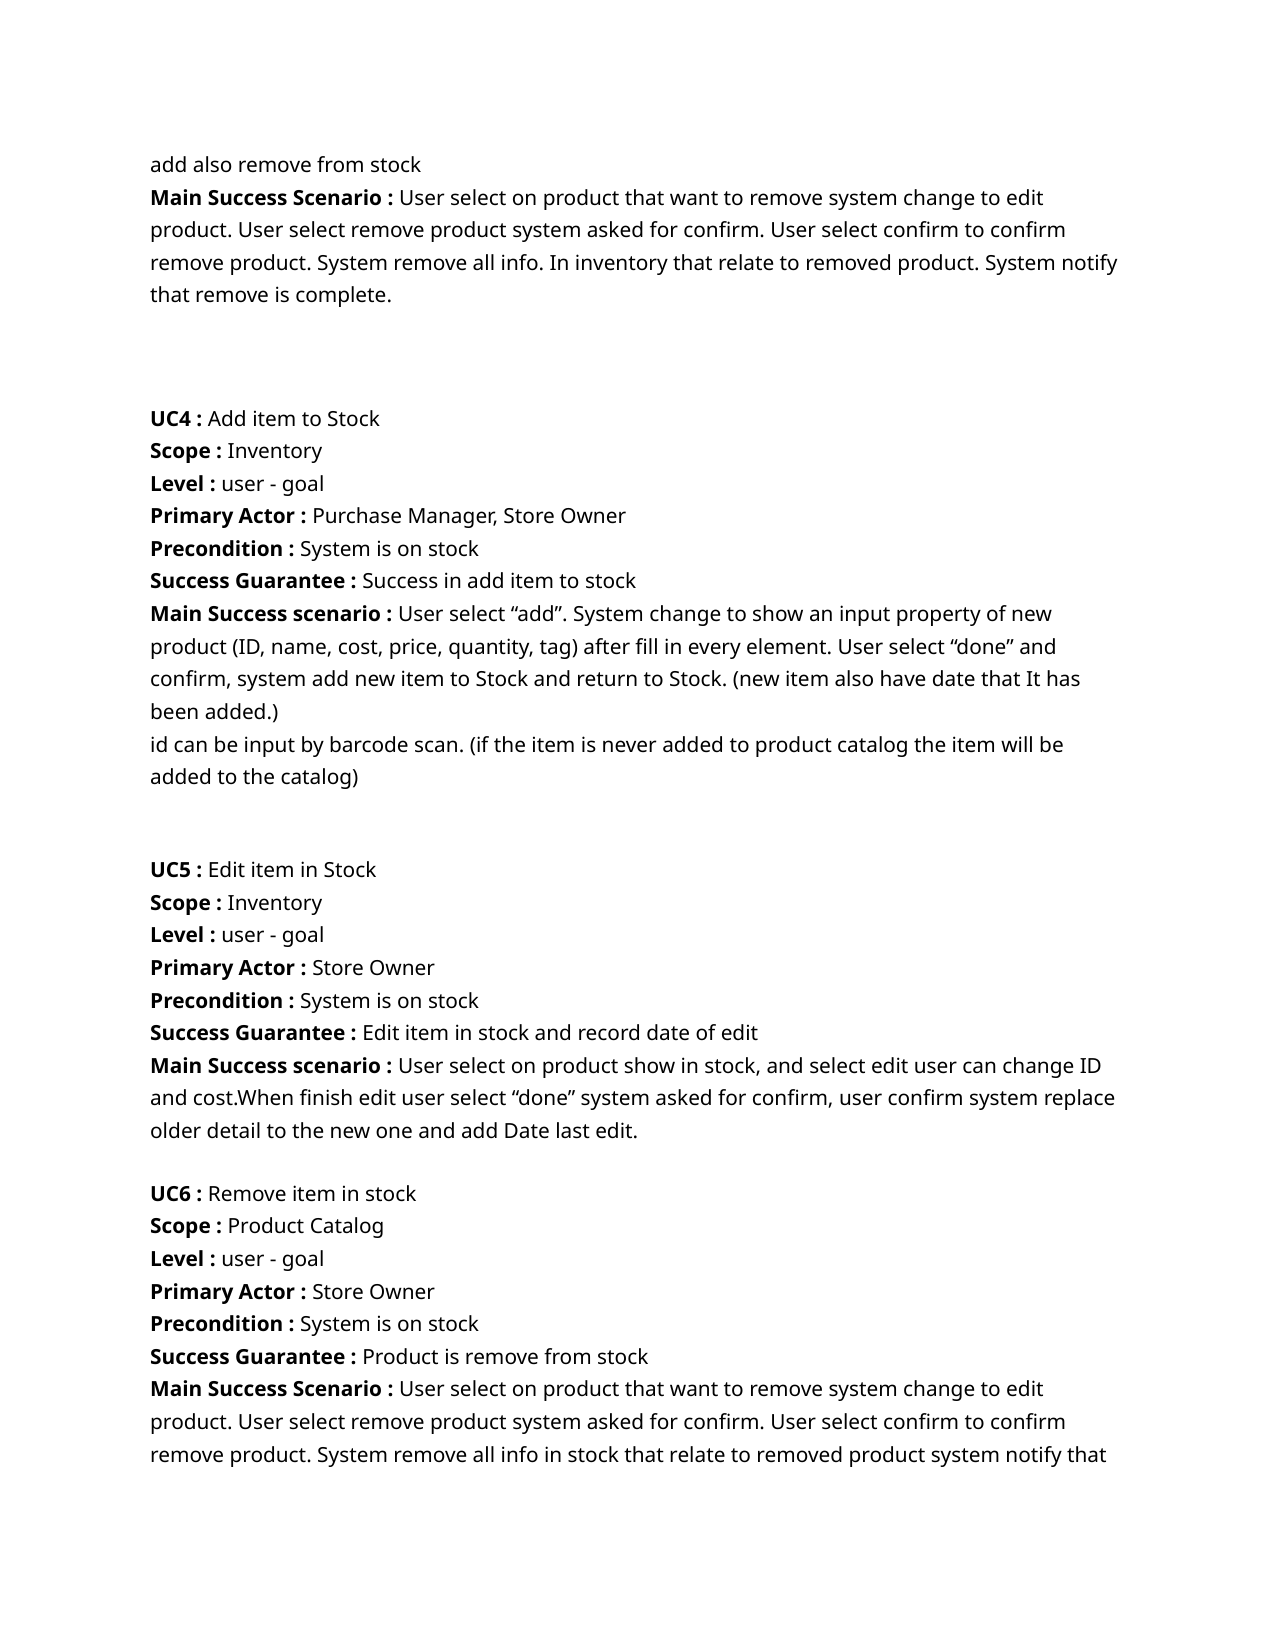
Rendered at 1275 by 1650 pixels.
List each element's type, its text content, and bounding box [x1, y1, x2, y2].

text Level : user - goal [150, 469, 1125, 497]
text Success Guarantee : Product is remove from stock [150, 1342, 1125, 1370]
text id can be input by barcode scan. (if the item is never added to product catalog the item will be added to the catalog) [150, 730, 1125, 791]
text Success Guarantee : Success in add item to stock [150, 567, 1125, 595]
text UC4 : Add item to Stock [150, 404, 1125, 432]
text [150, 1374, 1125, 1468]
text Precondition : System is on stock [150, 1309, 1125, 1338]
text UC6 : Remove item in stock [150, 1179, 1125, 1207]
text add also remove from stock [150, 150, 1125, 178]
text Level : user - goal [150, 1244, 1125, 1273]
text Main Success Scenario : User select on product that want to remove system change to edit product. User select remove product system asked for confirm. User select confirm to confirm remove product. System remove all info. In inventory that relate to removed product. System notify that remove is complete. [150, 183, 1125, 309]
text Level : user - goal [150, 921, 1125, 949]
text Primary Actor : Store Owner [150, 953, 1125, 982]
text Success Guarantee : Edit item in stock and record date of edit [150, 1018, 1125, 1047]
text Precondition : System is on stock [150, 986, 1125, 1014]
text Main Success scenario : User select on product show in stock, and select edit user can change ID and cost.When finish edit user select “done” system asked for confirm, user confirm system replace older detail to the new one and add Date last edit. [150, 1051, 1125, 1144]
text Scope : Product Catalog [150, 1212, 1125, 1240]
text Primary Actor : Store Owner [150, 1277, 1125, 1305]
text Scope : Inventory [150, 888, 1125, 916]
text UC5 : Edit item in Stock [150, 855, 1125, 884]
text Primary Actor : Purchase Manager, Store Owner [150, 501, 1125, 530]
text Precondition : System is on stock [150, 534, 1125, 562]
text Scope : Inventory [150, 436, 1125, 465]
text Main Success scenario : User select “add”. System change to show an input property of new product (ID, name, cost, price, quantity, tag) after fill in every element. User select “done” and confirm, system add new item to Stock and return to Stock. (new item also have date that It has been added.) [150, 599, 1125, 726]
